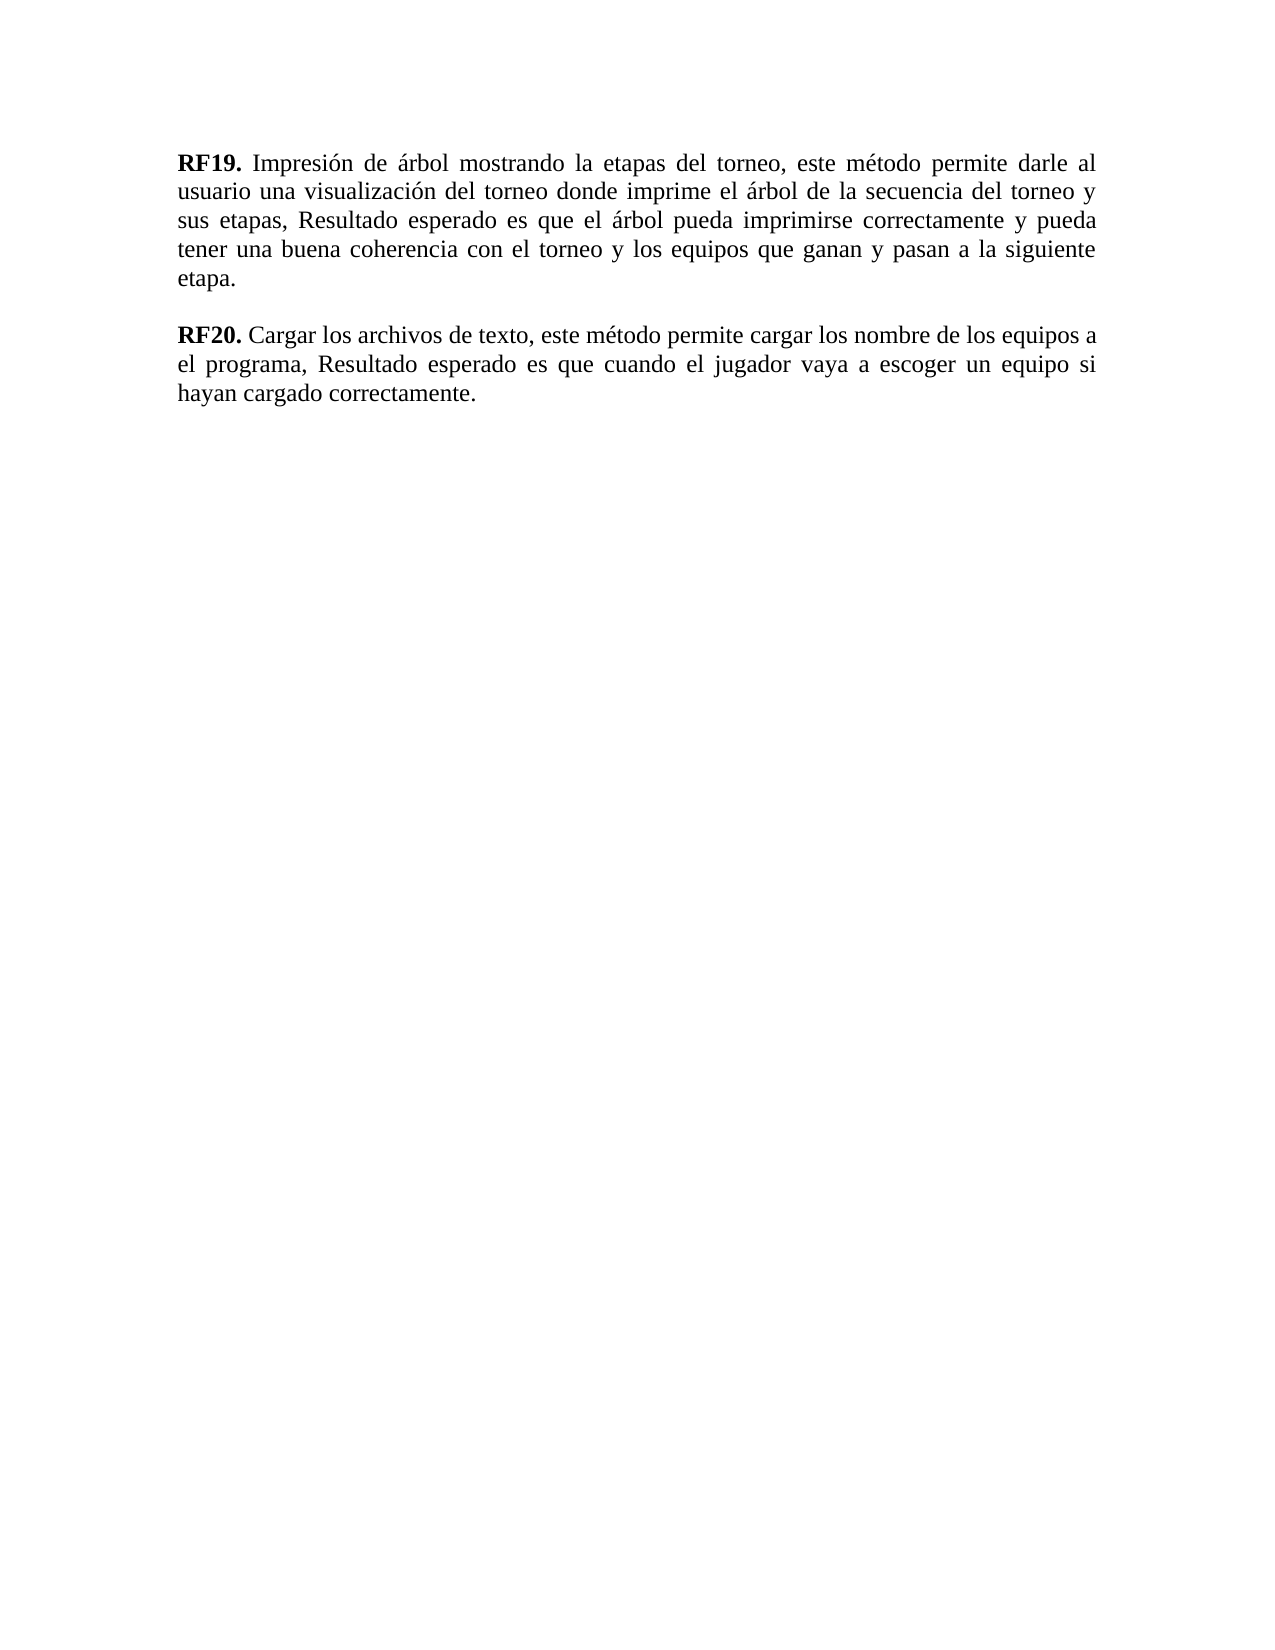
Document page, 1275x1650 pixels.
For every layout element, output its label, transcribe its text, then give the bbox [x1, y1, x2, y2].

text RF19. Impresión de árbol mostrando la etapas del torneo, este método permite darle al usuario una visualización del torneo donde imprime el árbol de la secuencia del torneo y sus etapas, Resultado esperado es que el árbol pueda imprimirse correctamente y pueda tener una buena coherencia con el torneo y los equipos que ganan y pasan a la siguiente etapa. [177, 148, 1098, 291]
text RF20. Cargar los archivos de texto, este método permite cargar los nombre de los equipos a el programa, Resultado esperado es que cuando el jugador vaya a escoger un equipo si hayan cargado correctamente. [177, 320, 1098, 406]
